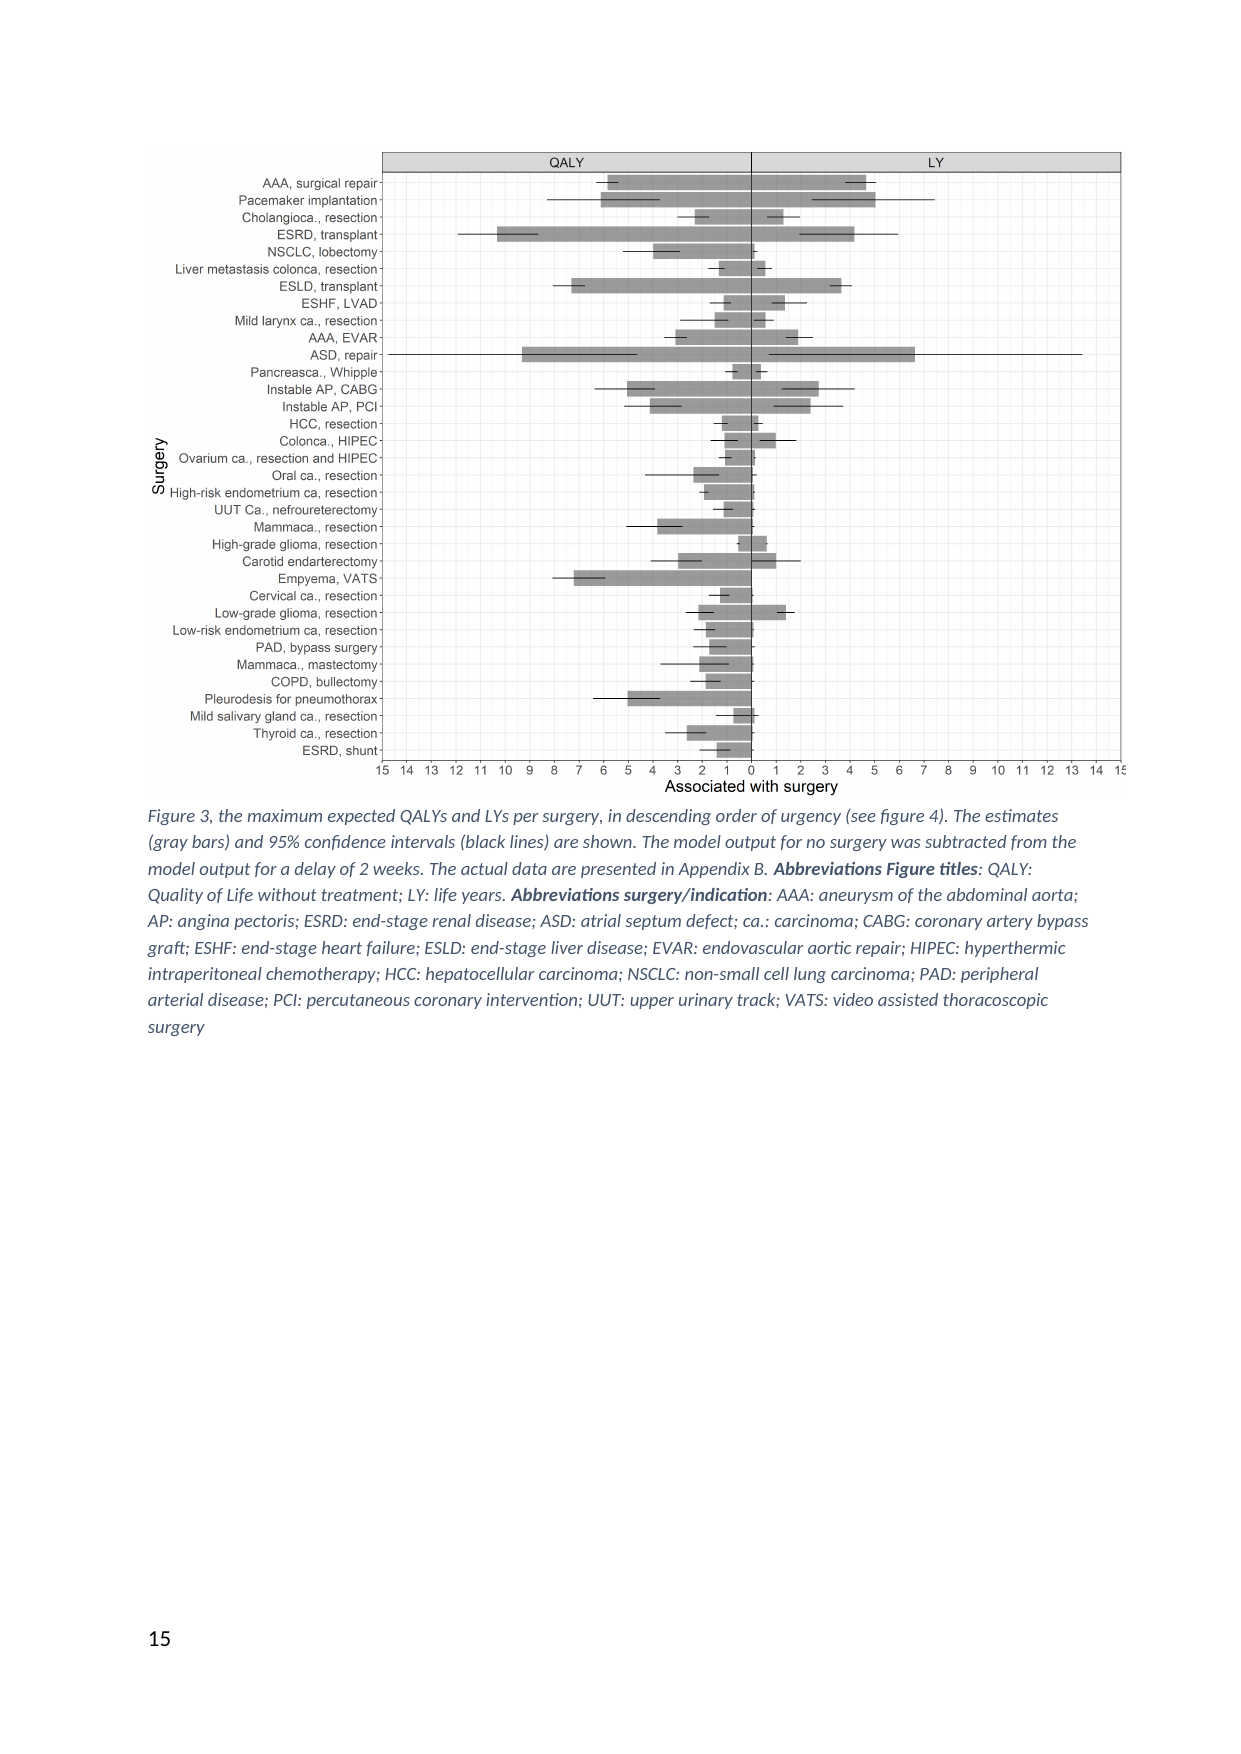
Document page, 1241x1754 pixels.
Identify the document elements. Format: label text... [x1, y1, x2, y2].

picture [147, 147, 1126, 800]
text Figure 3, the maximum expected QALYs and LYs per surgery, in descending order of urgency (see figure 4). The estimates (gray bars) and 95% confidence intervals (black lines) are shown. The model output for no surgery was subtracted from the model output for a delay of 2 weeks. The actual data are presented in Appendix B. Abbreviations Figure titles: QALY: Quality of Life without treatment; LY: life years. Abbreviations surgery/indication: AAA: aneurysm of the abdominal aorta; AP: angina pectoris; ESRD: end-stage renal disease; ASD: atrial septum defect; ca.: carcinoma; CABG: coronary artery bypass graft; ESHF: end-stage heart failure; ESLD: end-stage liver disease; EVAR: endovascular aortic repair; HIPEC: hyperthermic intraperitoneal chemotherapy; HCC: hepatocellular carcinoma; NSCLC: non-small cell lung carcinoma; PAD: peripheral arterial disease; PCI: percutaneous coronary intervention; UUT: upper urinary track; VATS: video assisted thoracoscopic surgery [148, 804, 1093, 1038]
